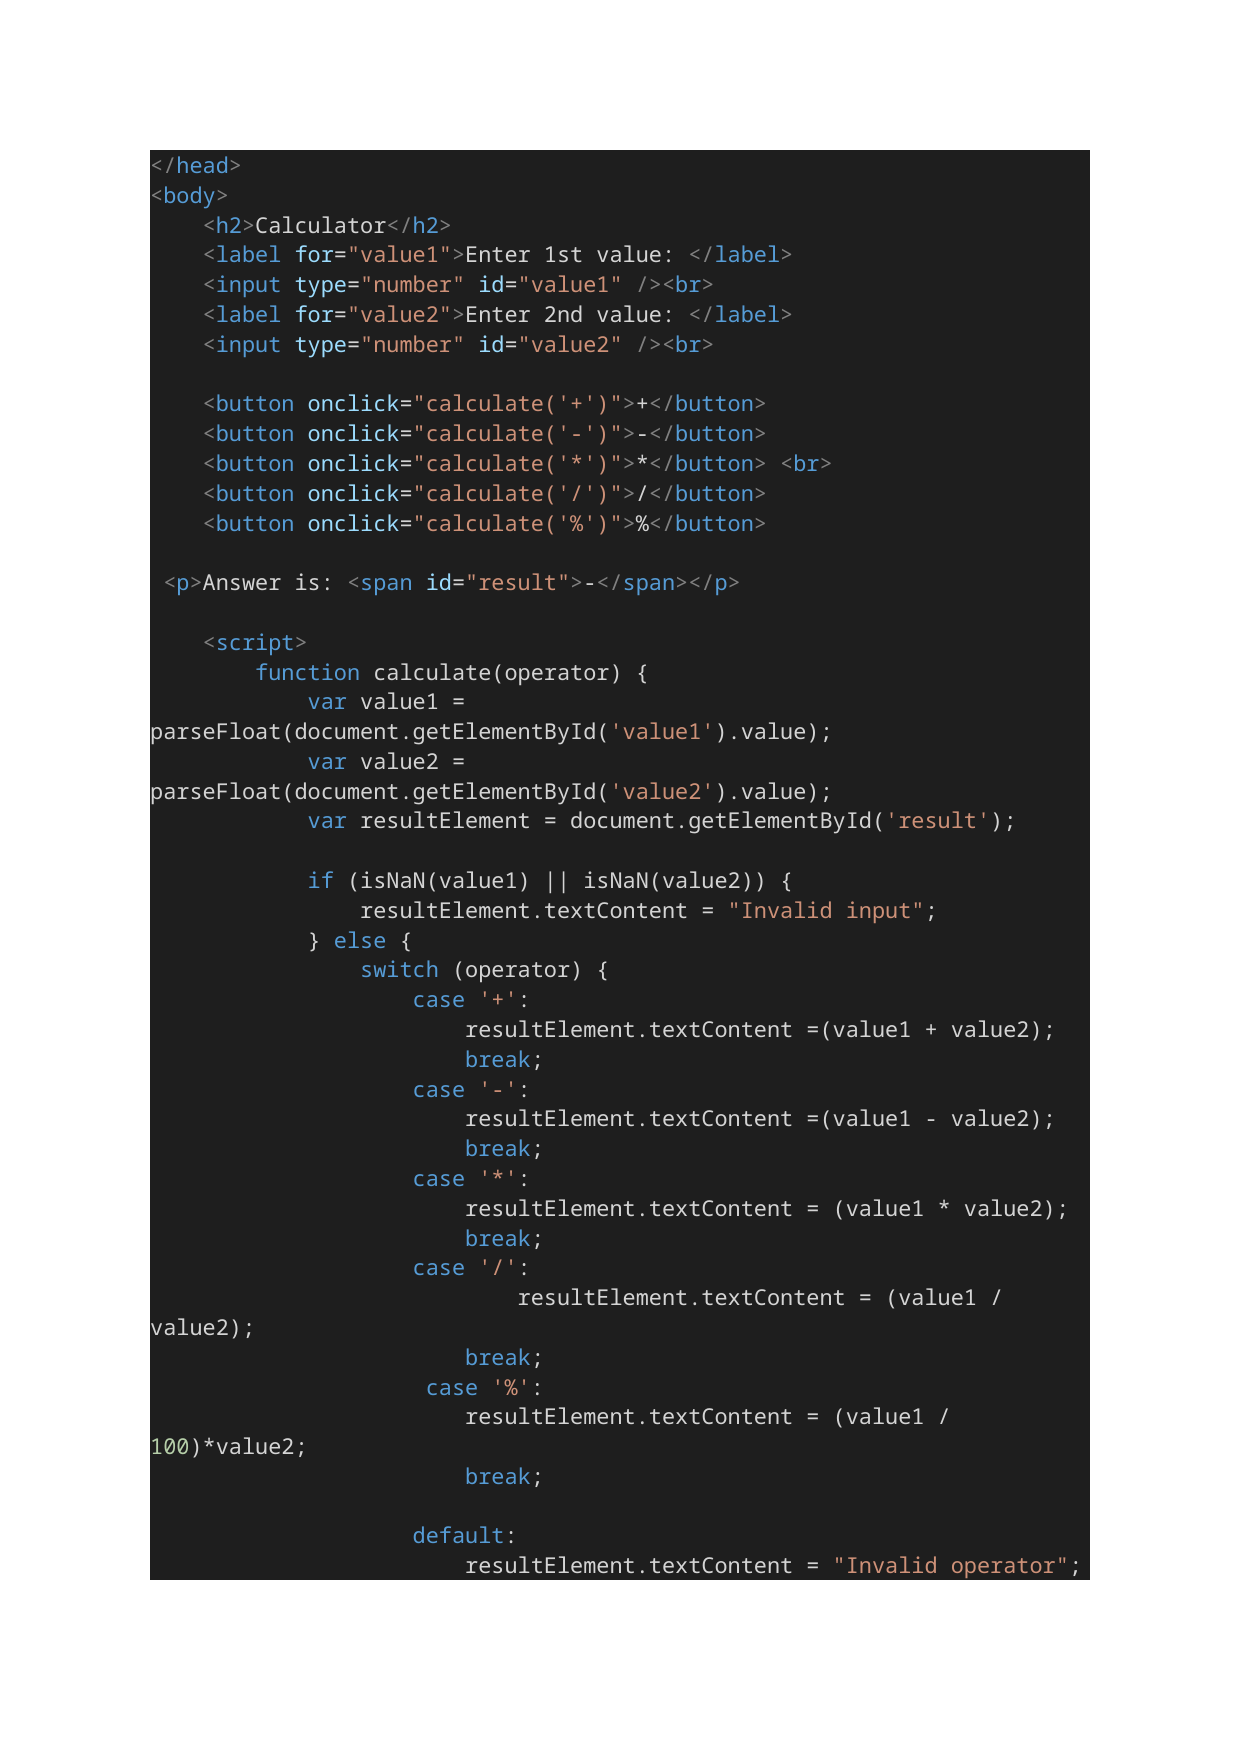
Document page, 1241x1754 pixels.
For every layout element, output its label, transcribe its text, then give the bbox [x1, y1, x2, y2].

text <button onclick="calculate('%')">%</button> [150, 507, 1090, 537]
text default: [150, 1520, 1090, 1550]
text <button onclick="calculate('*')">*</button> <br> [150, 448, 1090, 478]
text var value2 = parseFloat(document.getElementById('value2').value); [150, 746, 1090, 805]
text if (isNaN(value1) || isNaN(value2)) { [150, 865, 1090, 895]
text resultElement.textContent =(value1 + value2); [150, 1014, 1090, 1044]
text break; [150, 1133, 1090, 1163]
text resultElement.textContent = (value1 / 100)*value2; [150, 1401, 1090, 1461]
text <input type="number" id="value1" /><br> [150, 269, 1090, 299]
text case '/': [150, 1252, 1090, 1282]
text break; [150, 1461, 1090, 1491]
text resultElement.textContent = (value1 * value2); [150, 1193, 1090, 1222]
text switch (operator) { [150, 954, 1090, 984]
text <body> [150, 180, 1090, 209]
text resultElement.textContent =(value1 - value2); [150, 1103, 1090, 1133]
text break; [150, 1342, 1090, 1371]
text </head> [150, 150, 1090, 180]
text break; [150, 1222, 1090, 1252]
text <button onclick="calculate('-')">-</button> [150, 418, 1090, 448]
text <button onclick="calculate('+')">+</button> [150, 388, 1090, 418]
text } else { [150, 924, 1090, 954]
text <label for="value1">Enter 1st value: </label> [150, 239, 1090, 269]
text resultElement.textContent = (value1 / value2); [150, 1282, 1090, 1342]
text case '+': [150, 984, 1090, 1014]
text case '*': [150, 1163, 1090, 1193]
text function calculate(operator) { [150, 656, 1090, 686]
text <script> [150, 627, 1090, 656]
text <label for="value2">Enter 2nd value: </label> [150, 299, 1090, 329]
text <h2>Calculator</h2> [150, 209, 1090, 239]
text var resultElement = document.getElementById('result'); [150, 805, 1090, 835]
text <p>Answer is: <span id="result">-</span></p> [150, 567, 1090, 597]
text <input type="number" id="value2" /><br> [150, 329, 1090, 358]
text resultElement.textContent = "Invalid operator"; [150, 1550, 1090, 1580]
text var value1 = parseFloat(document.getElementById('value1').value); [150, 686, 1090, 746]
text case '-': [150, 1073, 1090, 1103]
text <button onclick="calculate('/')">/</button> [150, 478, 1090, 507]
text break; [150, 1044, 1090, 1073]
text resultElement.textContent = "Invalid input"; [150, 895, 1090, 924]
text case '%': [150, 1371, 1090, 1401]
